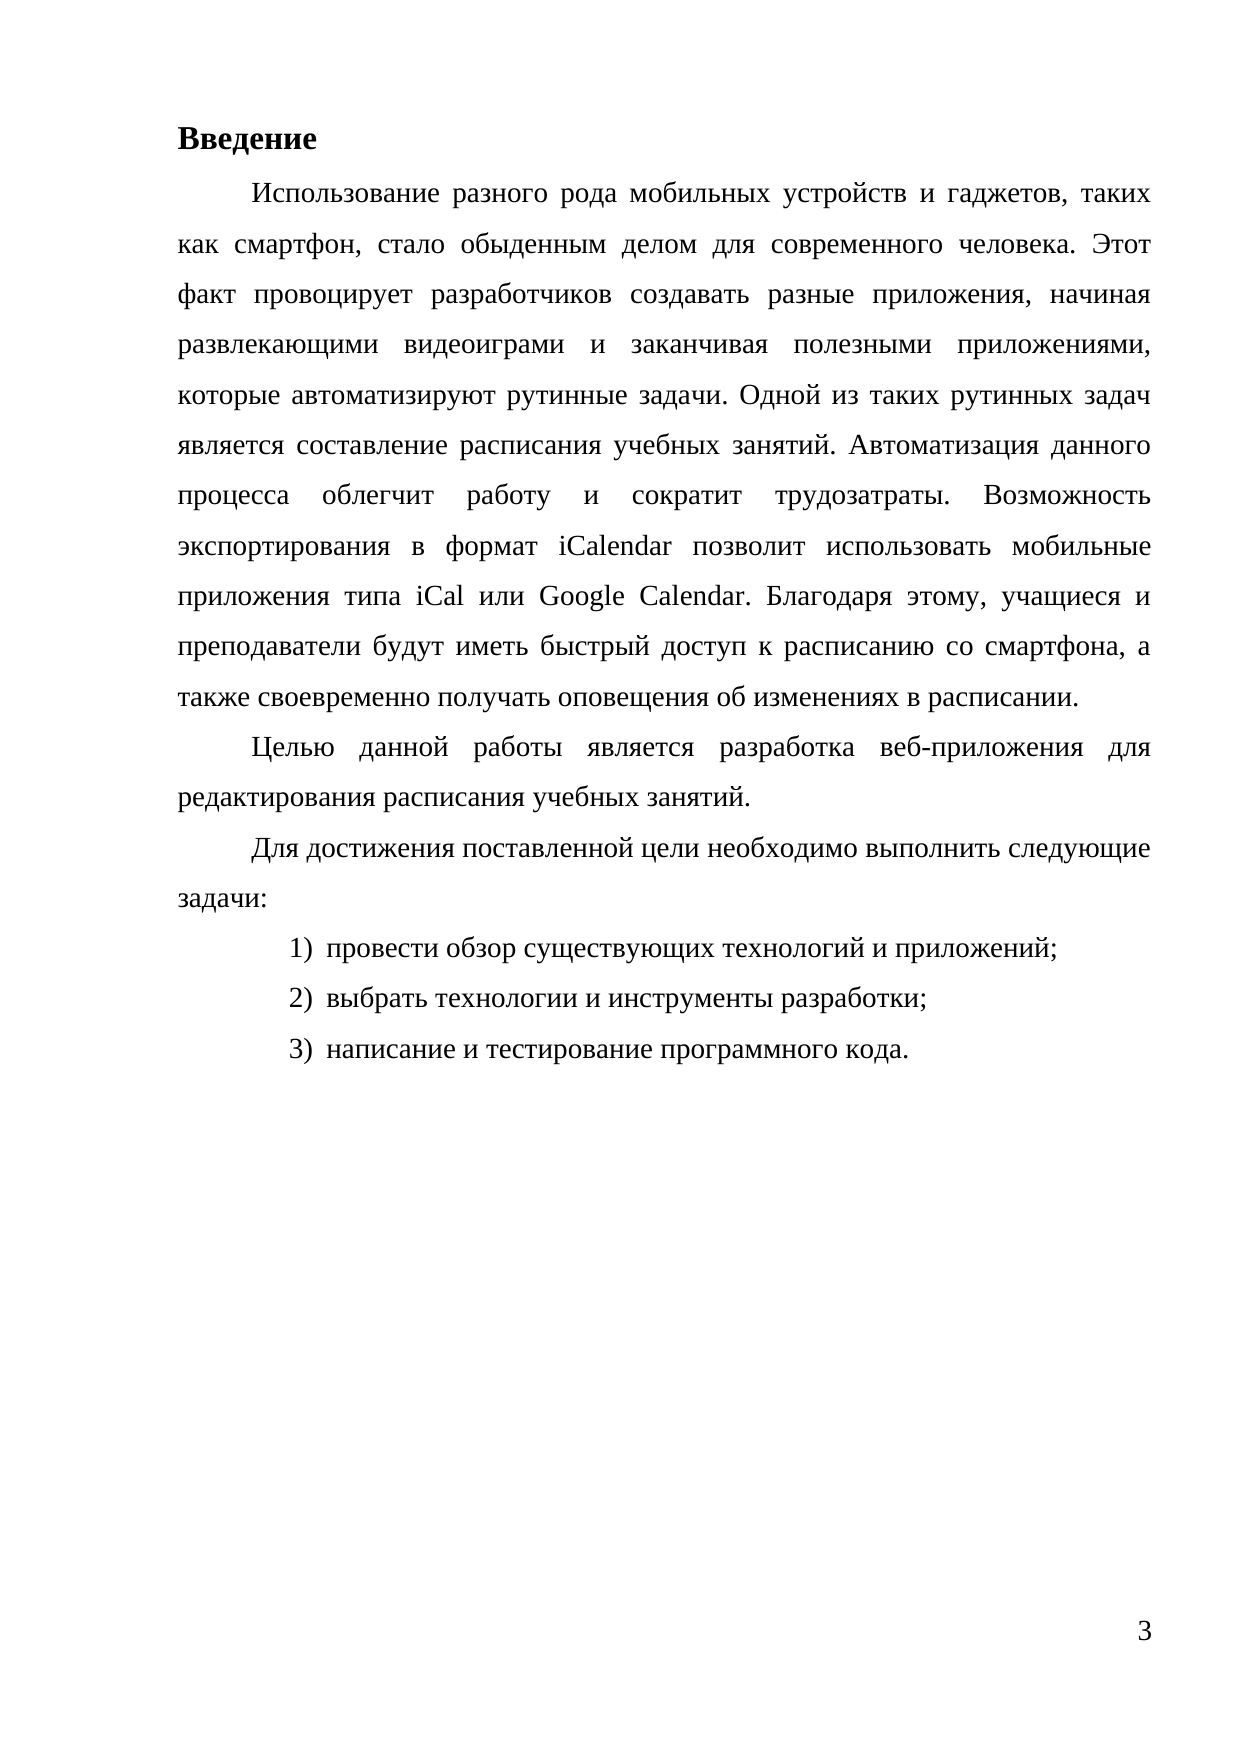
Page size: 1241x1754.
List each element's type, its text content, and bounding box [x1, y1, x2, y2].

list написание и тестирование программного кода. [288, 1031, 1152, 1064]
text Использование разного рода мобильных устройств и гаджетов, таких как смартфон, стало обыденным делом для современного человека. Этот факт провоцирует разработчиков создавать разные приложения, начиная развлекающими видеоиграми и заканчивая полезными приложениями, которые автоматизируют рутинные задачи. Одной из таких рутинных задач является составление расписания учебных занятий. Автоматизация данного процесса облегчит работу и сократит трудозатраты. Возможность экспортирования в формат iCalendar позволит использовать мобильные приложения типа iCal или Google Calendar. Благодаря этому, учащиеся и преподаватели будут иметь быстрый доступ к расписанию со смартфона, а также своевременно получать оповещения об изменениях в расписании. [177, 176, 1152, 712]
subtitle Введение [177, 118, 1152, 156]
list провести обзор существующих технологий и приложений; [288, 930, 1152, 964]
text Целью данной работы является разработка веб-приложения для редактирования расписания учебных занятий. [177, 729, 1152, 813]
list выбрать технологии и инструменты разработки; [288, 981, 1152, 1014]
text Для достижения поставленной цели необходимо выполнить следующие задачи: [177, 830, 1152, 913]
